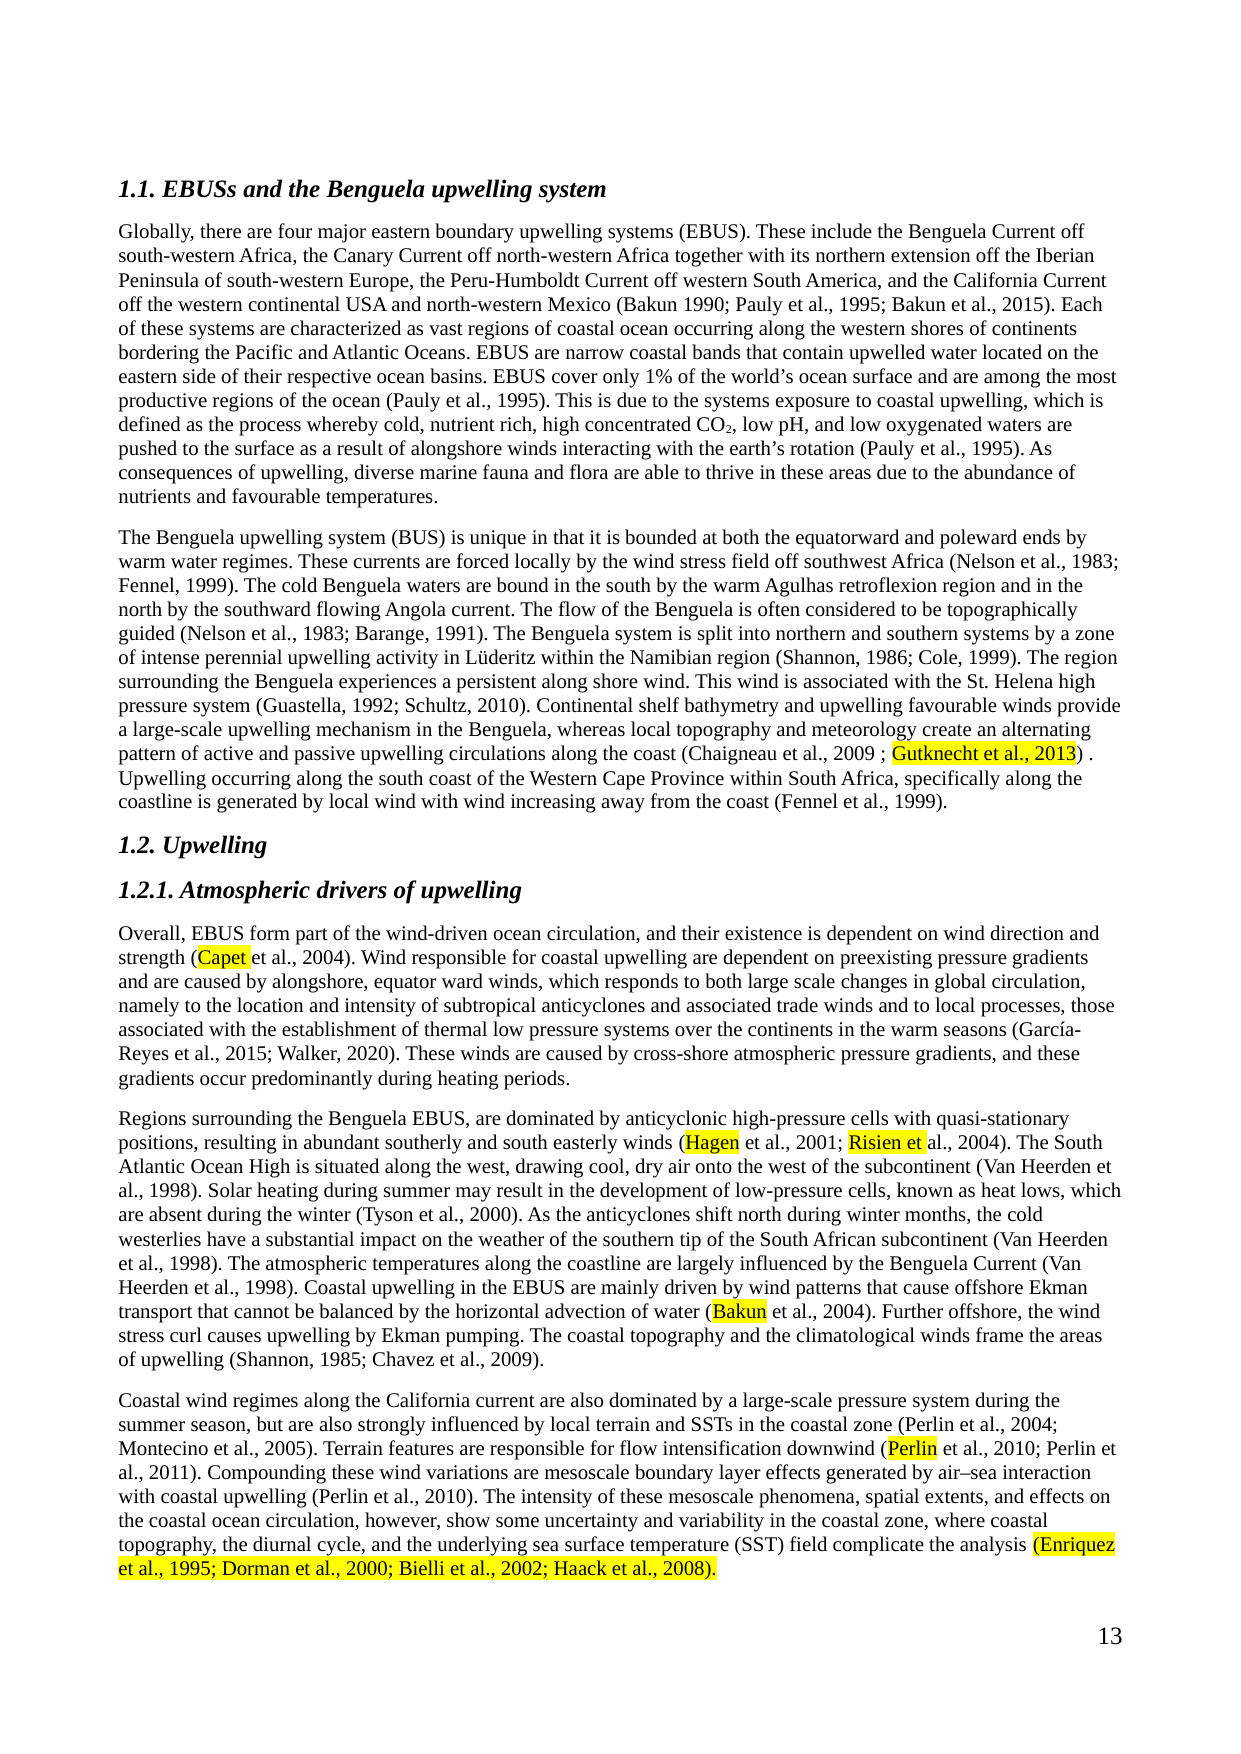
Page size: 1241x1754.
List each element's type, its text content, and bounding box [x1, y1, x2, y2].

text Coastal wind regimes along the California current are also dominated by a large-scale pressure system during the summer season, but are also strongly influenced by local terrain and SSTs in the coastal zone (Perlin et al., 2004; Montecino et al., 2005). Terrain features are responsible for flow intensification downwind (Perlin et al., 2010; Perlin et al., 2011). Compounding these wind variations are mesoscale boundary layer effects generated by air–sea interaction with coastal upwelling (Perlin et al., 2010). The intensity of these mesoscale phenomena, spatial extents, and effects on the coastal ocean circulation, however, show some uncertainty and variability in the coastal zone, where coastal topography, the diurnal cycle, and the underlying sea surface temperature (SST) field complicate the analysis (Enriquez et al., 1995; Dorman et al., 2000; Bielli et al., 2002; Haack et al., 2008). [118, 1387, 1122, 1580]
text The Benguela upwelling system (BUS) is unique in that it is bounded at both the equatorward and poleward ends by warm water regimes. These currents are forced locally by the wind stress field off southwest Africa (Nelson et al., 1983; Fennel, 1999). The cold Benguela waters are bound in the south by the warm Agulhas retroflexion region and in the north by the southward flowing Angola current. The flow of the Benguela is often considered to be topographically guided (Nelson et al., 1983; Barange, 1991). The Benguela system is split into northern and southern systems by a zone of intense perennial upwelling activity in Lüderitz within the Namibian region (Shannon, 1986; Cole, 1999). The region surrounding the Benguela experiences a persistent along shore wind. This wind is associated with the St. Helena high pressure system (Guastella, 1992; Schultz, 2010). Continental shelf bathymetry and upwelling favourable winds provide a large-scale upwelling mechanism in the Benguela, whereas local topography and meteorology create an alternating pattern of active and passive upwelling circulations along the coast (Chaigneau et al., 2009 ; Gutknecht et al., 2013) . Upwelling occurring along the south coast of the Western Cape Province within South Africa, specifically along the coastline is generated by local wind with wind increasing away from the coast (Fennel et al., 1999). [118, 525, 1122, 813]
text 1.2.1. Atmospheric drivers of upwelling [118, 876, 1122, 904]
text Overall, EBUS form part of the wind-driven ocean circulation, and their existence is dependent on wind direction and strength (Capet et al., 2004). Wind responsible for coastal upwelling are dependent on preexisting pressure gradients and are caused by alongshore, equator ward winds, which responds to both large scale changes in global circulation, namely to the location and intensity of subtropical anticyclones and associated trade winds and to local processes, those associated with the establishment of thermal low pressure systems over the continents in the warm seasons (García-Reyes et al., 2015; Walker, 2020). These winds are caused by cross-shore atmospheric pressure gradients, and these gradients occur predominantly during heating periods. [118, 921, 1122, 1089]
text Regions surrounding the Benguela EBUS, are dominated by anticyclonic high-pressure cells with quasi-stationary positions, resulting in abundant southerly and south easterly winds (Hagen et al., 2001; Risien et al., 2004). The South Atlantic Ocean High is situated along the west, drawing cool, dry air onto the west of the subcontinent (Van Heerden et al., 1998). Solar heating during summer may result in the development of low-pressure cells, known as heat lows, which are absent during the winter (Tyson et al., 2000). As the anticyclones shift north during winter months, the cold westerlies have a substantial impact on the weather of the southern tip of the South African subcontinent (Van Heerden et al., 1998). The atmospheric temperatures along the coastline are largely influenced by the Benguela Current (Van Heerden et al., 1998). Coastal upwelling in the EBUS are mainly driven by wind patterns that cause offshore Ekman transport that cannot be balanced by the horizontal advection of water (Bakun et al., 2004). Further offshore, the wind stress curl causes upwelling by Ekman pumping. The coastal topography and the climatological winds frame the areas of upwelling (Shannon, 1985; Chavez et al., 2009). [118, 1106, 1122, 1371]
text Globally, there are four major eastern boundary upwelling systems (EBUS). These include the Benguela Current off south-western Africa, the Canary Current off north-western Africa together with its northern extension off the Iberian Peninsula of south-western Europe, the Peru-Humboldt Current off western South America, and the California Current off the western continental USA and north-western Mexico (Bakun 1990; Pauly et al., 1995; Bakun et al., 2015). Each of these systems are characterized as vast regions of coastal ocean occurring along the western shores of continents bordering the Pacific and Atlantic Oceans. EBUS are narrow coastal bands that contain upwelled water located on the eastern side of their respective ocean basins. EBUS cover only 1% of the world’s ocean surface and are among the most productive regions of the ocean (Pauly et al., 1995). This is due to the systems exposure to coastal upwelling, which is defined as the process whereby cold, nutrient rich, high concentrated CO2, low pH, and low oxygenated waters are pushed to the surface as a result of alongshore winds interacting with the earth’s rotation (Pauly et al., 1995). As consequences of upwelling, diverse marine fauna and flora are able to thrive in these areas due to the abundance of nutrients and favourable temperatures. [118, 219, 1122, 508]
subtitle 1.1. EBUSs and the Benguela upwelling system [118, 174, 1122, 203]
text 1.2. Upwelling [118, 830, 1122, 859]
